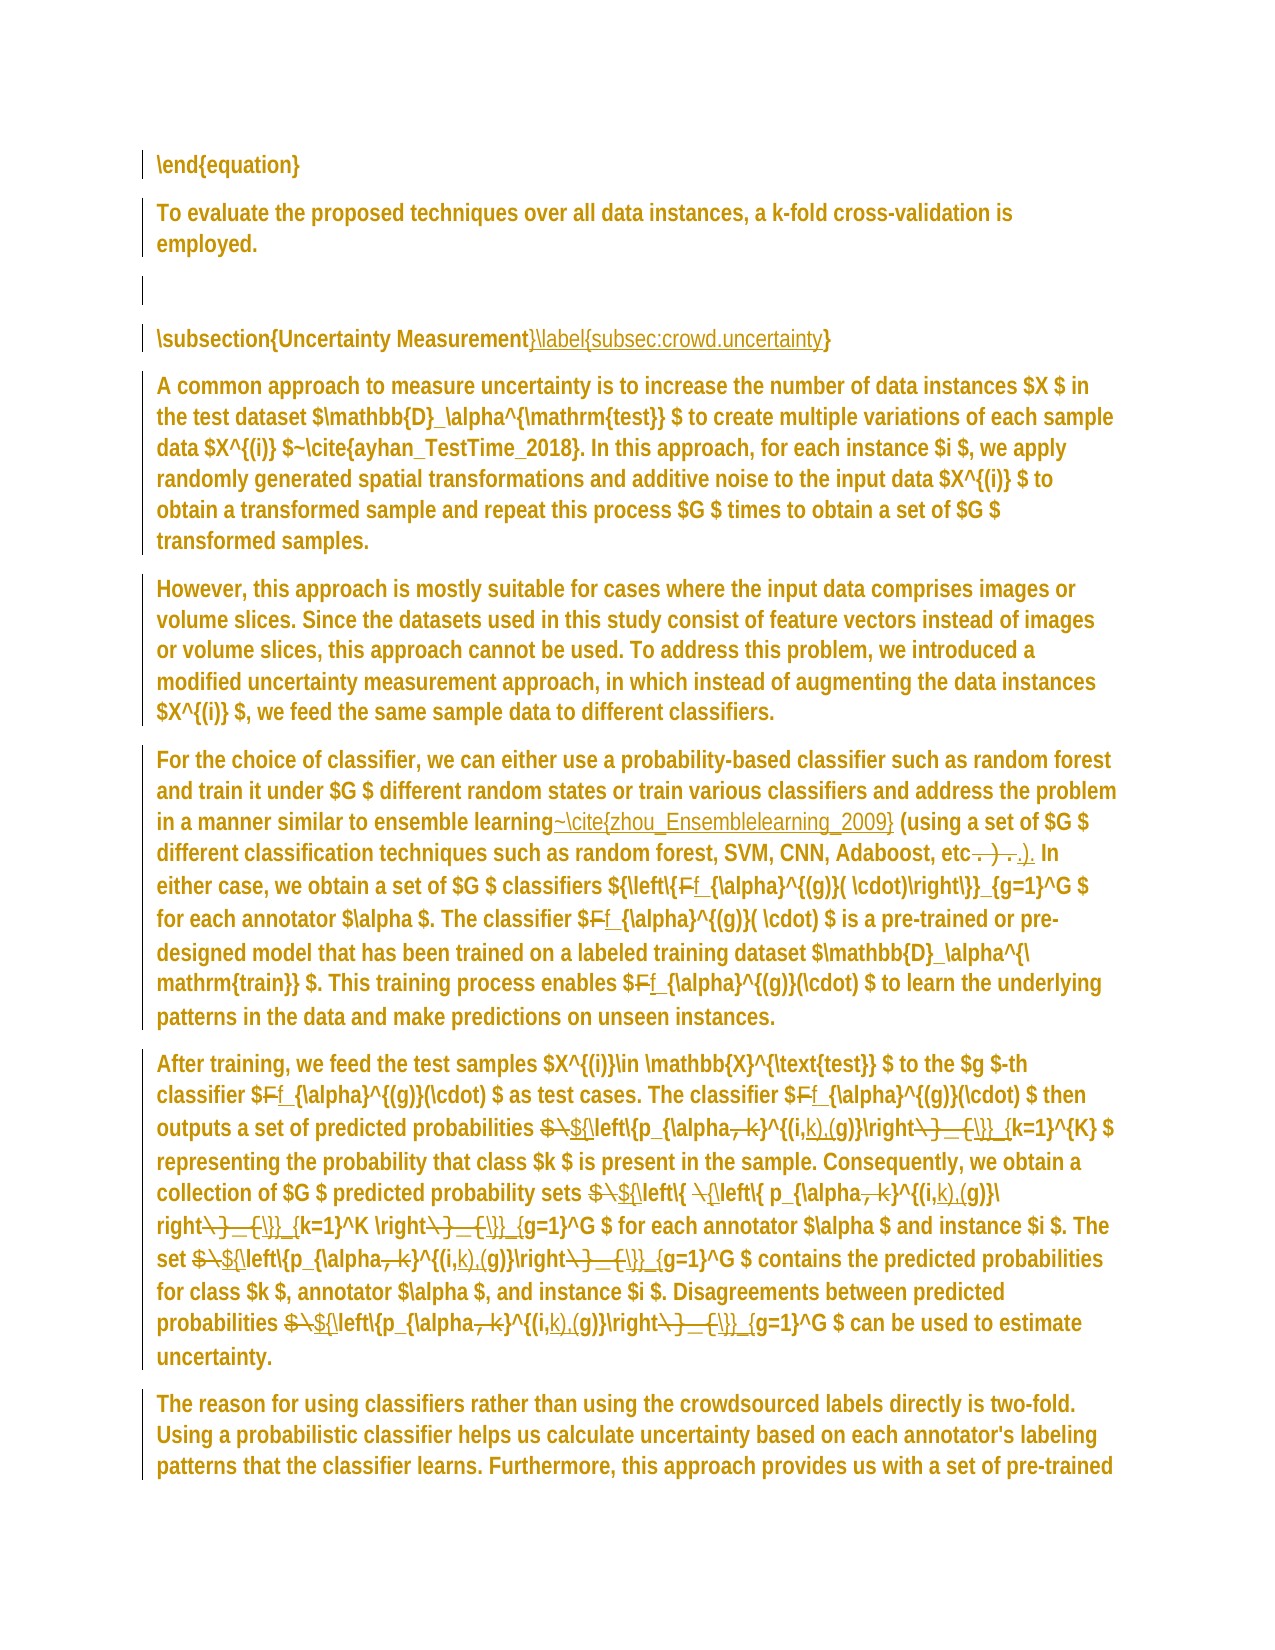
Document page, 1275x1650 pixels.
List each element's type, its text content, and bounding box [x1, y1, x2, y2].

text \end{equation} [156, 150, 1118, 179]
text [156, 1389, 1118, 1479]
text After training, we feed the test samples $X^{(i)}\in \mathbb{X}^{\text{test}} $ to the $g $-th classifier $_{\alpha}^{(g)}(\cdot) $ as test cases. The classifier $_{\alpha}^{(g)}(\cdot) $ then outputs a set of predicted probabilities left\{p_{\alpha}^{(i,g)}\rightk=1}^{K} $ representing the probability that class $k $ is present in the sample. Consequently, we obtain a collection of $G $ predicted probability sets left\{ left\{ p_{\alpha}^{(i,g)}\rightk=1}^K \rightg=1}^G $ for each annotator $\alpha $ and instance $i $. The set left\{p_{\alpha}^{(i,g)}\rightg=1}^G $ contains the predicted probabilities for class $k $, annotator $\alpha $, and instance $i $. Disagreements between predicted probabilities left\{p_{\alpha}^{(i,g)}\rightg=1}^G $ can be used to estimate uncertainty. [156, 1049, 1118, 1370]
text For the choice of classifier, we can either use a probability-based classifier such as random forest and train it under $G $ different random states or train various classifiers and address the problem in a manner similar to ensemble learning (using a set of $G $ different classification techniques such as random forest, SVM, CNN, Adaboost, etc In either case, we obtain a set of $G $ classifiers ${\left\{_{\alpha}^{(g)}( \cdot)\right\}}_{g=1}^G $ for each annotator $\alpha $. The classifier $_{\alpha}^{(g)}( \cdot) $ is a pre-trained or pre-designed model that has been trained on a labeled training dataset $\mathbb{D}_\alpha^{\mathrm{train}} $. This training process enables $_{\alpha}^{(g)}(\cdot) $ to learn the underlying patterns in the data and make predictions on unseen instances. [156, 745, 1118, 1030]
text However, this approach is mostly suitable for cases where the input data comprises images or volume slices. Since the datasets used in this study consist of feature vectors instead of images or volume slices, this approach cannot be used. To address this problem, we introduced a modified uncertainty measurement approach, in which instead of augmenting the data instances $X^{(i)} $, we feed the same sample data to different classifiers. [156, 574, 1118, 726]
text A common approach to measure uncertainty is to increase the number of data instances $X $ in the test dataset $\mathbb{D}_\alpha^{\mathrm{test}} $ to create multiple variations of each sample data $X^{(i)} $~\cite{ayhan_TestTime_2018}. In this approach, for each instance $i $, we apply randomly generated spatial transformations and additive noise to the input data $X^{(i)} $ to obtain a transformed sample and repeat this process $G $ times to obtain a set of $G $ transformed samples. [156, 371, 1118, 555]
text \subsection{Uncertainty Measurement} [156, 324, 1118, 352]
text To evaluate the proposed techniques over all data instances, a k-fold cross-validation is employed. [156, 198, 1118, 257]
